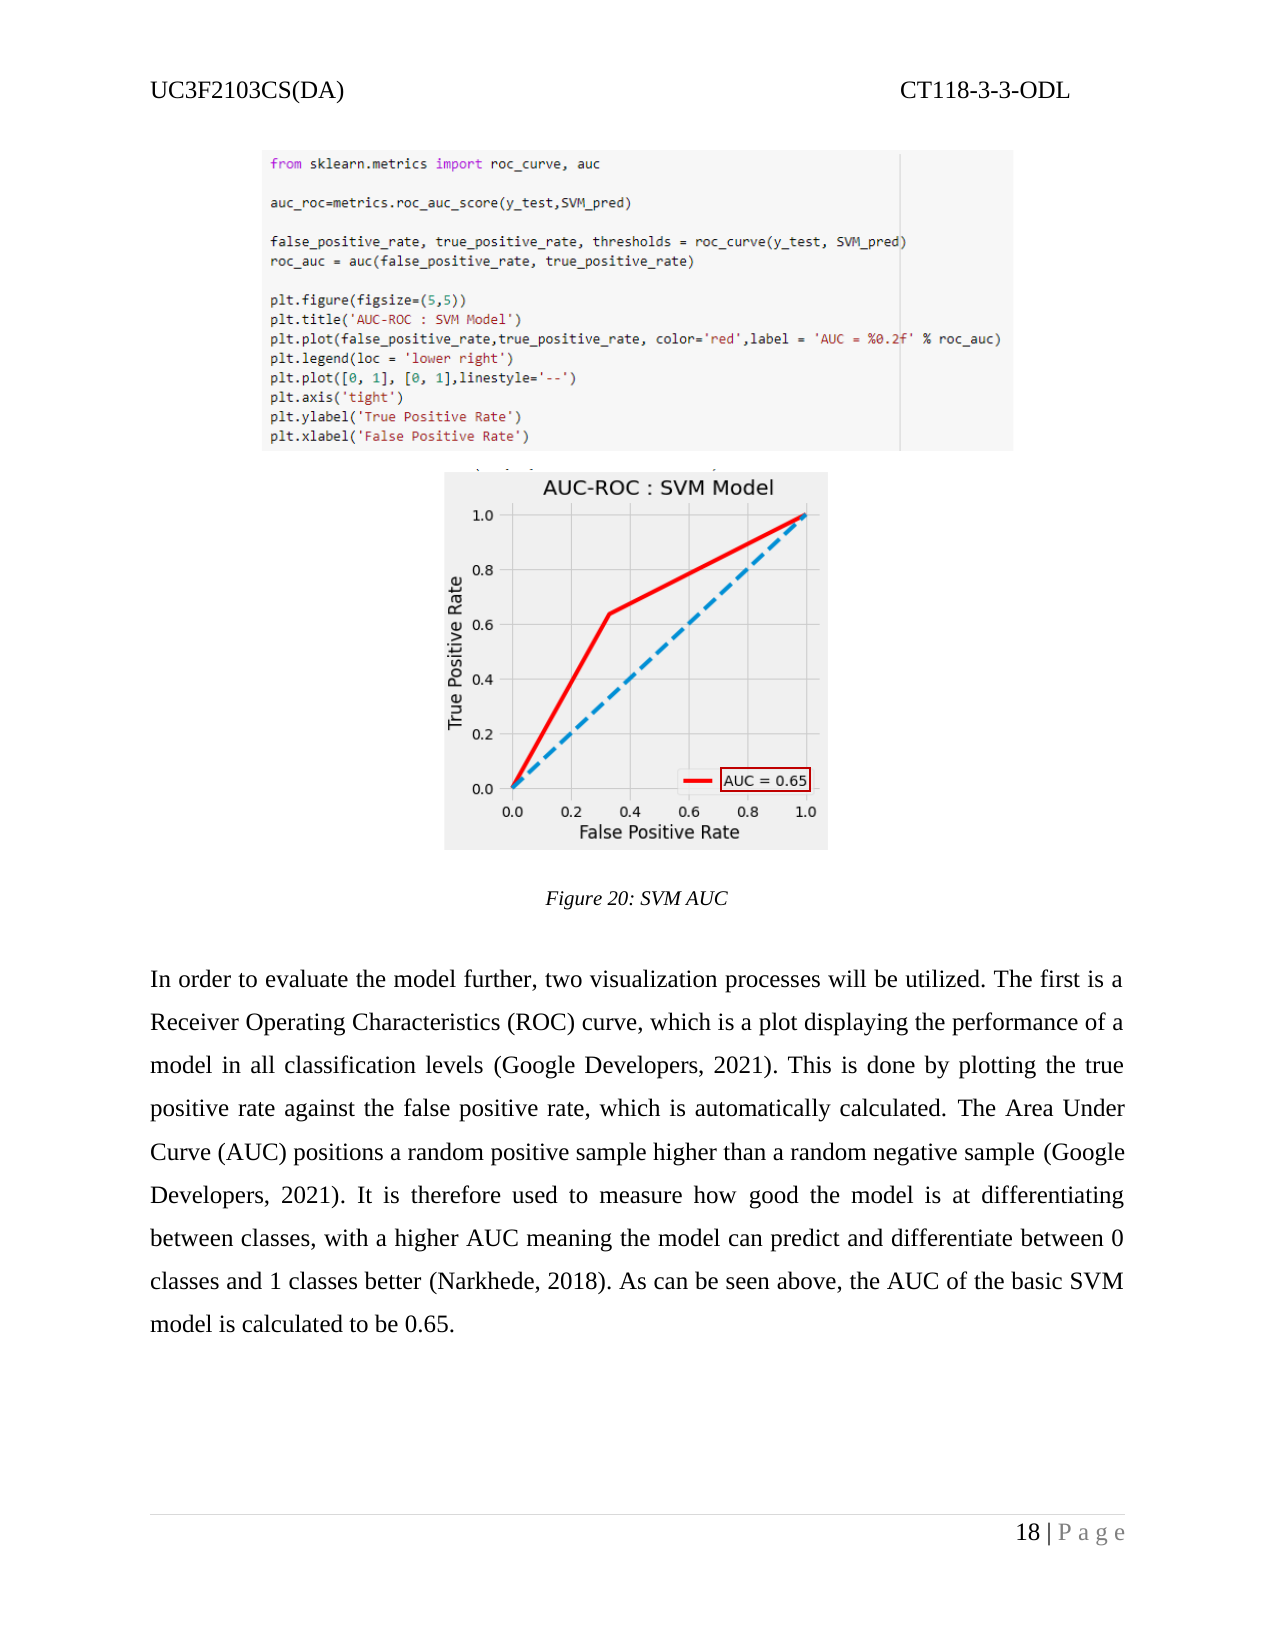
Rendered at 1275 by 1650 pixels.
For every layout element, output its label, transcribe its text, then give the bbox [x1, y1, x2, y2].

picture [444, 469, 831, 850]
text In order to evaluate the model further, two visualization processes will be utilized. The first is a Receiver Operating Characteristics (ROC) curve, which is a plot displaying the performance of a model in all classification levels . This is done by plotting the true positive rate against the false positive rate, which is automatically calculated. The Area Under Curve (AUC) positions a random positive sample higher than a random negative sample . It is therefore used to measure how good the model is at differentiating between classes, with a higher AUC meaning the model can predict and differentiate between 0 classes and 1 classes better . As can be seen above, the AUC of the basic SVM model is calculated to be 0.65. [150, 964, 1125, 1338]
picture [261, 150, 1014, 451]
